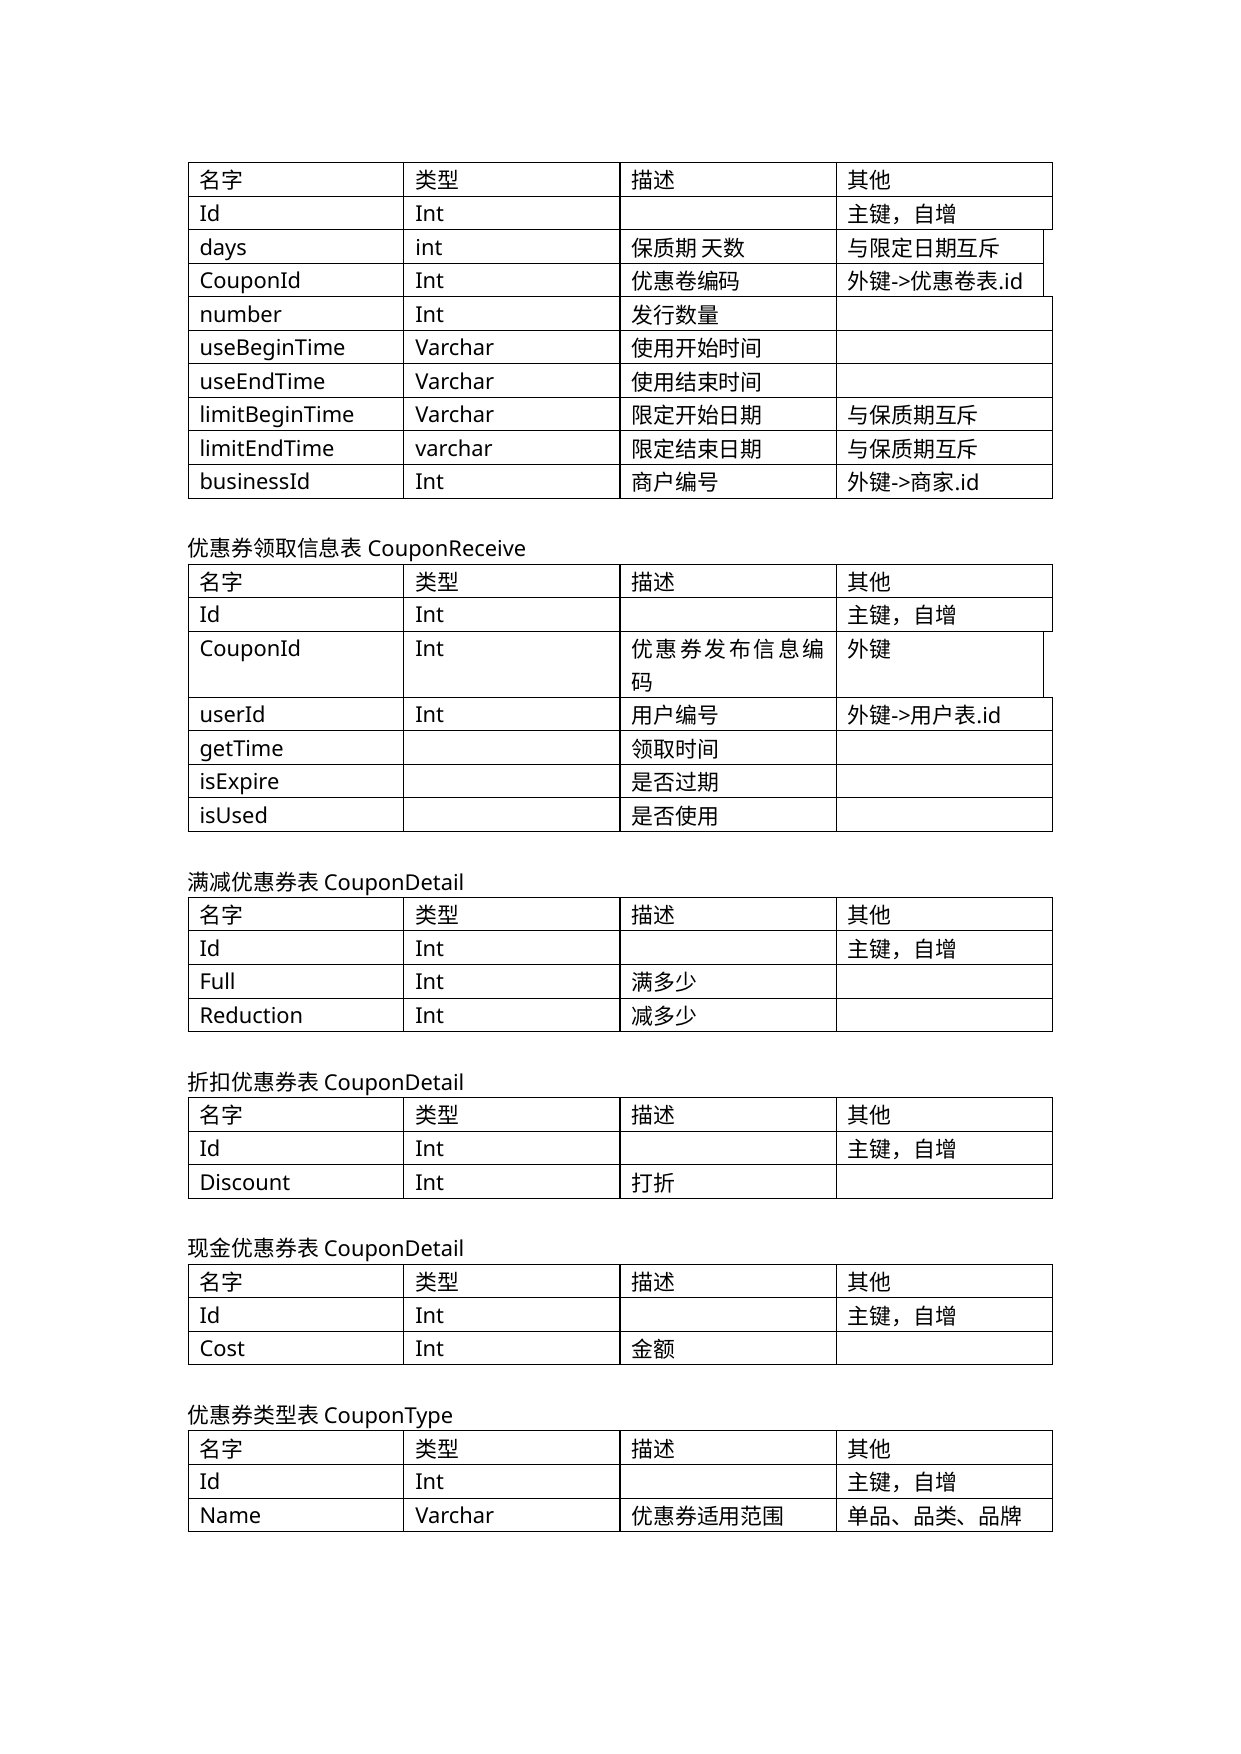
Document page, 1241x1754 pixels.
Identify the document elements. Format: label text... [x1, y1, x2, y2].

table_cell [837, 364, 1052, 397]
table_cell useBeginTime [189, 331, 403, 363]
table_cell 限定结束日期 [621, 431, 836, 464]
table_cell Int [404, 1332, 619, 1364]
table_cell Id [189, 1465, 403, 1497]
table_cell 使用开始时间 [621, 331, 836, 363]
table_cell Id [189, 1298, 403, 1331]
table_header 名字 [189, 565, 403, 597]
table_cell 是否使用 [621, 798, 836, 831]
table_cell Varchar [404, 364, 619, 397]
table_cell Int [404, 965, 619, 997]
table_cell 主键，自增 [837, 1132, 1052, 1164]
table_cell number [189, 297, 403, 330]
table_cell getTime [189, 731, 403, 764]
table_cell Id [189, 931, 403, 964]
table_cell [404, 798, 619, 831]
table_cell [837, 1332, 1052, 1364]
table_cell CouponId [189, 632, 403, 697]
table_header 名字 [189, 1265, 403, 1297]
table_cell isExpire [189, 765, 403, 797]
table_cell Int [404, 1298, 619, 1331]
table_cell isUsed [189, 798, 403, 831]
table_cell days [189, 230, 403, 263]
table_cell 外键 [837, 632, 1043, 697]
table_cell limitEndTime [189, 431, 403, 464]
table_cell Reduction [189, 999, 403, 1031]
table_header 描述 [621, 1431, 836, 1464]
table_header 描述 [621, 898, 836, 930]
table_cell 主键，自增 [837, 931, 1052, 964]
table_cell useEndTime [189, 364, 403, 397]
table_cell Varchar [404, 1499, 619, 1531]
table_cell Id [189, 598, 403, 631]
table_header 其他 [837, 1098, 1052, 1131]
table_cell businessId [189, 465, 403, 497]
table_cell Int [404, 931, 619, 964]
table_header 描述 [621, 163, 836, 196]
table_cell Discount [189, 1165, 403, 1198]
table_cell [621, 598, 836, 631]
table_cell Id [189, 197, 403, 229]
table_cell 主键，自增 [837, 1298, 1052, 1331]
table_header 其他 [837, 898, 1052, 930]
text 优惠券类型表 CouponType [187, 1398, 1053, 1430]
table_cell Int [404, 1465, 619, 1497]
table_cell 优惠券适用范围 [621, 1499, 836, 1531]
table_cell Full [189, 965, 403, 997]
table_header 名字 [189, 1098, 403, 1131]
table_cell Int [404, 297, 619, 330]
table_cell [404, 765, 619, 797]
table_cell 优惠券发布信息编码 [621, 632, 836, 697]
table_cell 优惠卷编码 [621, 264, 836, 296]
table_cell [837, 765, 1052, 797]
table_cell Int [404, 999, 619, 1031]
text 优惠券领取信息表 CouponReceive [187, 531, 1053, 563]
table_cell [837, 965, 1052, 997]
table_cell Int [404, 598, 619, 631]
table_header 类型 [404, 1098, 619, 1131]
table_cell 限定开始日期 [621, 398, 836, 430]
table_cell int [404, 230, 619, 263]
table_cell 是否过期 [621, 765, 836, 797]
table_cell 发行数量 [621, 297, 836, 330]
table_cell [621, 1132, 836, 1164]
table_cell 与限定日期互斥 [837, 230, 1043, 263]
table_header 类型 [404, 163, 619, 196]
table_cell Varchar [404, 398, 619, 430]
table_cell 满多少 [621, 965, 836, 997]
table_cell [621, 1465, 836, 1497]
table_cell 商户编号 [621, 465, 836, 497]
table_cell limitBeginTime [189, 398, 403, 430]
table_cell [837, 297, 1052, 330]
table_cell 主键，自增 [837, 197, 1052, 229]
table_header 其他 [837, 565, 1052, 597]
table_cell [837, 798, 1052, 831]
table_cell userId [189, 698, 403, 730]
table_header 其他 [837, 163, 1052, 196]
table_cell Cost [189, 1332, 403, 1364]
table_header 名字 [189, 898, 403, 930]
table_cell [837, 1165, 1052, 1198]
table_cell 金额 [621, 1332, 836, 1364]
table_cell 外键->优惠卷表.id [837, 264, 1043, 296]
table_cell Name [189, 1499, 403, 1531]
table_cell 打折 [621, 1165, 836, 1198]
table_cell [837, 731, 1052, 764]
table_cell 单品、品类、品牌 [837, 1499, 1052, 1531]
table_cell 使用结束时间 [621, 364, 836, 397]
table_cell [621, 931, 836, 964]
table_header 名字 [189, 163, 403, 196]
table_cell Int [404, 632, 619, 697]
table_cell Varchar [404, 331, 619, 363]
table_cell Int [404, 264, 619, 296]
table_header 描述 [621, 1098, 836, 1131]
table_cell [621, 197, 836, 229]
table_header 名字 [189, 1431, 403, 1464]
table_cell 领取时间 [621, 731, 836, 764]
table_cell 外键->商家.id [837, 465, 1052, 497]
table_cell varchar [404, 431, 619, 464]
table_cell Int [404, 1132, 619, 1164]
table_cell [621, 1298, 836, 1331]
table_cell 外键->用户表.id [837, 698, 1052, 730]
table_header 类型 [404, 1431, 619, 1464]
table_cell [837, 999, 1052, 1031]
table_header 类型 [404, 1265, 619, 1297]
table_header 类型 [404, 565, 619, 597]
table_cell 主键，自增 [837, 598, 1052, 631]
text 现金优惠券表 CouponDetail [187, 1231, 1053, 1264]
table_header 描述 [621, 565, 836, 597]
table_cell 主键，自增 [837, 1465, 1052, 1497]
table_cell 与保质期互斥 [837, 431, 1052, 464]
table_cell 减多少 [621, 999, 836, 1031]
table_cell Int [404, 698, 619, 730]
table_cell 保质期 天数 [621, 230, 836, 263]
text 折扣优惠券表 CouponDetail [187, 1064, 1053, 1097]
table_cell 与保质期互斥 [837, 398, 1052, 430]
table_cell Int [404, 465, 619, 497]
text 满减优惠券表 CouponDetail [187, 864, 1053, 897]
table_cell Int [404, 1165, 619, 1198]
table_header 类型 [404, 898, 619, 930]
table_cell Id [189, 1132, 403, 1164]
table_header 其他 [837, 1431, 1052, 1464]
table_cell 用户编号 [621, 698, 836, 730]
table_header 描述 [621, 1265, 836, 1297]
table_cell [837, 331, 1052, 363]
table_cell [404, 731, 619, 764]
table_cell CouponId [189, 264, 403, 296]
table_header 其他 [837, 1265, 1052, 1297]
table_cell Int [404, 197, 619, 229]
